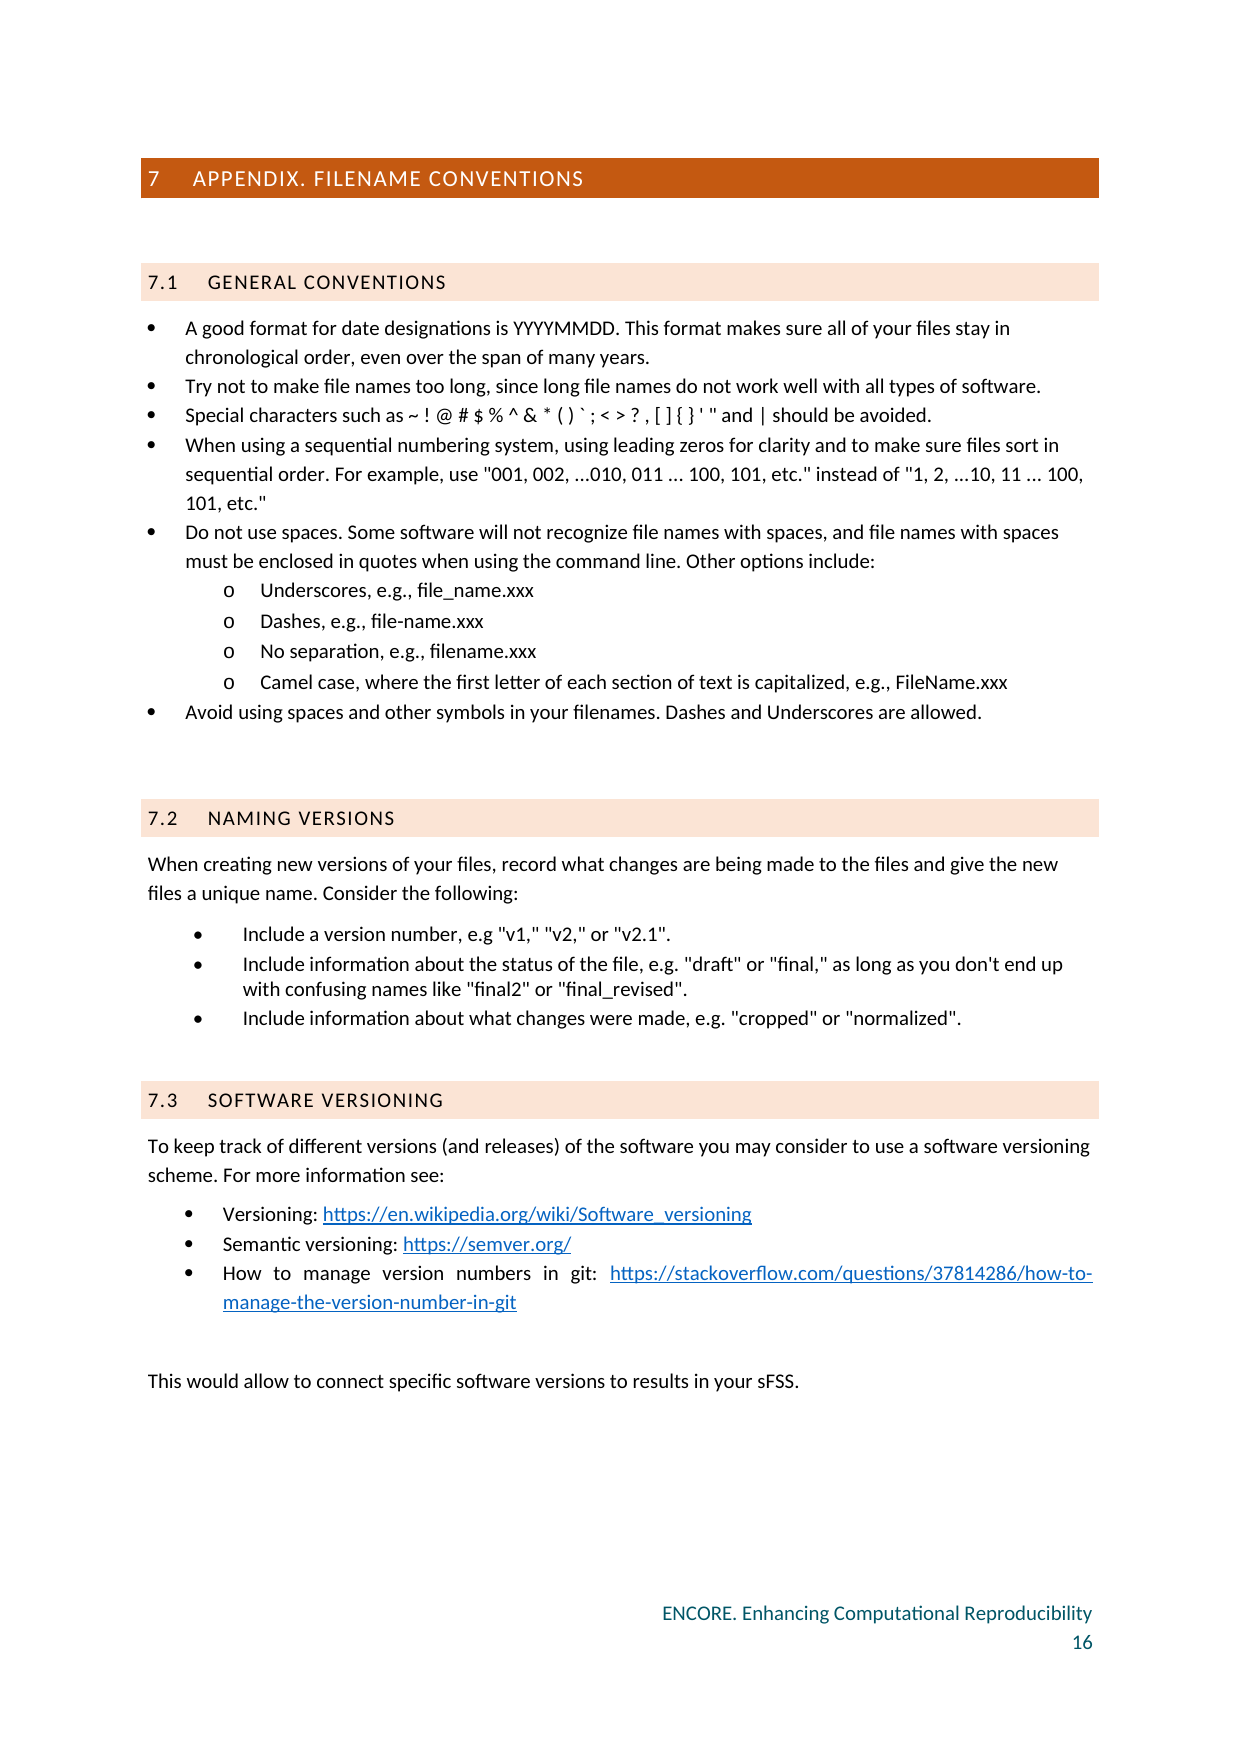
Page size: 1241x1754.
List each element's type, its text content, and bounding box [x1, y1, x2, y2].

list Semantic versioning: https://semver.org/ [185, 1231, 1093, 1256]
list Versioning: https://en.wikipedia.org/wiki/Software_versioning [185, 1202, 1093, 1227]
list A good format for date designations is YYYYMMDD. This format makes sure all of your files stay in chronological order, even over the span of many years. [148, 315, 1093, 370]
list Include information about the status of the file, e.g. "draft" or "final," as long as you don't end up with confusing names like "final2" or "final_revised". [193, 951, 1093, 1002]
subtitle General conventions [148, 269, 1093, 295]
subtitle Appendix. Filename conventions [148, 164, 1093, 192]
list Try not to make file names too long, since long file names do not work well with all types of software. [148, 373, 1093, 399]
subtitle Naming versions [148, 805, 1093, 830]
text To keep track of different versions (and releases) of the software you may consider to use a software versioning scheme. For more information see: [148, 1133, 1093, 1187]
list Dashes, e.g., file-name.xxx [223, 608, 1093, 634]
subtitle Software Versioning [148, 1087, 1093, 1112]
list Do not use spaces. Some software will not recognize file names with spaces, and file names with spaces must be enclosed in quotes when using the command line. Other options include: [148, 519, 1093, 574]
list Include a version number, e.g "v1," "v2," or "v2.1". [193, 922, 1093, 947]
list When using a sequential numbering system, using leading zeros for clarity and to make sure files sort in sequential order. For example, use "001, 002, ...010, 011 ... 100, 101, etc." instead of "1, 2, ...10, 11 ... 100, 101, etc." [148, 432, 1093, 516]
list Special characters such as ~ ! @ # $ % ^ & * ( ) ` ; < > ? , [ ] { } ' " and | should be avoided. [148, 403, 1093, 428]
list Include information about what changes were made, e.g. "cropped" or "normalized". [193, 1005, 1093, 1031]
text When creating new versions of your files, record what changes are being made to the files and give the new files a unique name. Consider the following: [148, 851, 1093, 905]
list No separation, e.g., filename.xxx [223, 638, 1093, 665]
list Camel case, where the first letter of each section of text is capitalized, e.g., FileName.xxx [223, 669, 1093, 695]
list Underscores, e.g., file_name.xxx [223, 578, 1093, 604]
list How to manage version numbers in git: https://stackoverflow.com/questions/37814286/how-to-manage-the-version-number-in-git [185, 1260, 1093, 1314]
list Avoid using spaces and other symbols in your filenames. Dashes and Underscores are allowed. [148, 699, 1093, 725]
text This would allow to connect specific software versions to results in your sFSS. [148, 1368, 1093, 1394]
